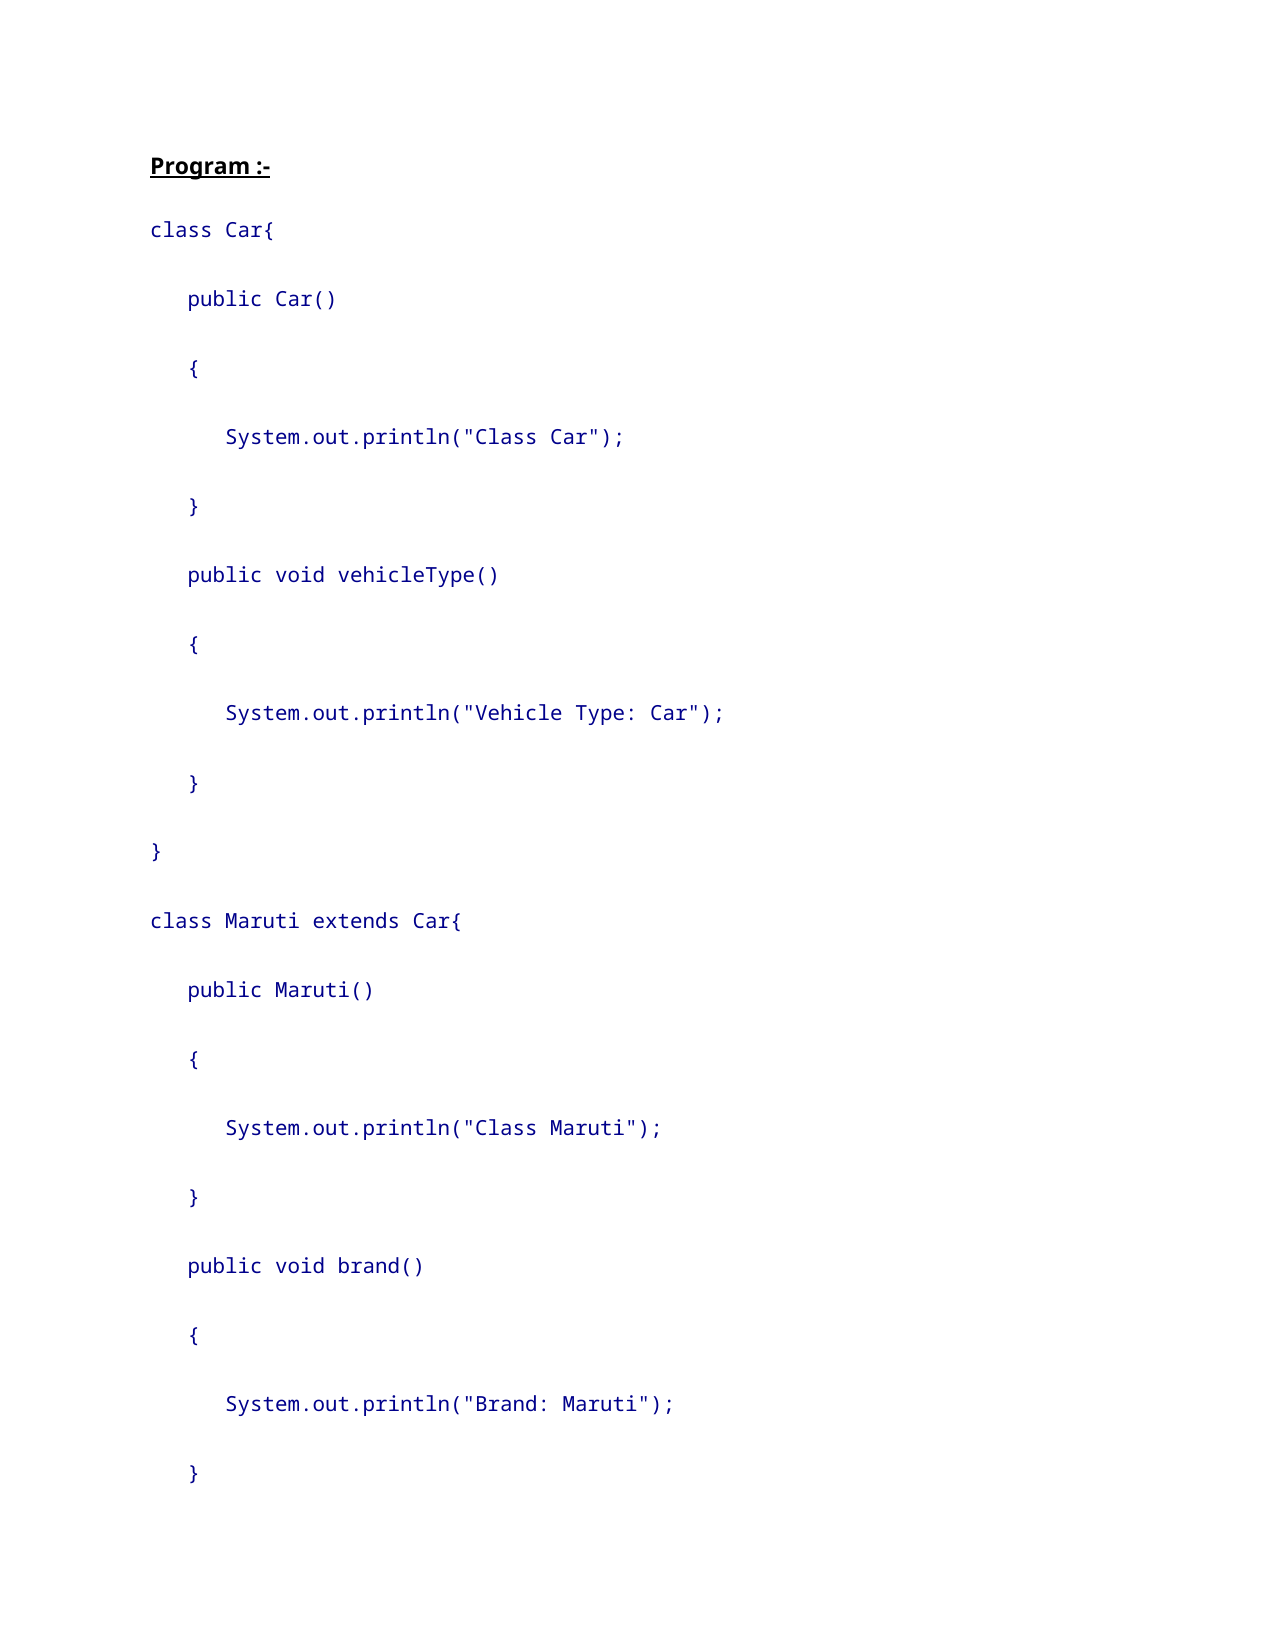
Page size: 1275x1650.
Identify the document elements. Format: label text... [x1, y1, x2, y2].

text } [150, 837, 1125, 865]
text { [150, 629, 1125, 658]
text Program :- [150, 150, 1125, 181]
text { [150, 1320, 1125, 1348]
text class Car{ [150, 215, 1125, 243]
text public void brand() [150, 1251, 1125, 1279]
text System.out.println("Class Car"); [150, 422, 1125, 451]
text System.out.println("Class Maruti"); [150, 1113, 1125, 1141]
text class Maruti extends Car{ [150, 906, 1125, 934]
text System.out.println("Vehicle Type: Car"); [150, 698, 1125, 727]
text System.out.println("Brand: Maruti"); [150, 1389, 1125, 1418]
text { [150, 353, 1125, 382]
text public Maruti() [150, 975, 1125, 1003]
text public Car() [150, 284, 1125, 313]
text } [150, 1182, 1125, 1210]
text { [150, 1044, 1125, 1072]
text } [150, 491, 1125, 520]
text public void vehicleType() [150, 560, 1125, 589]
text } [150, 1458, 1125, 1487]
text } [150, 768, 1125, 796]
